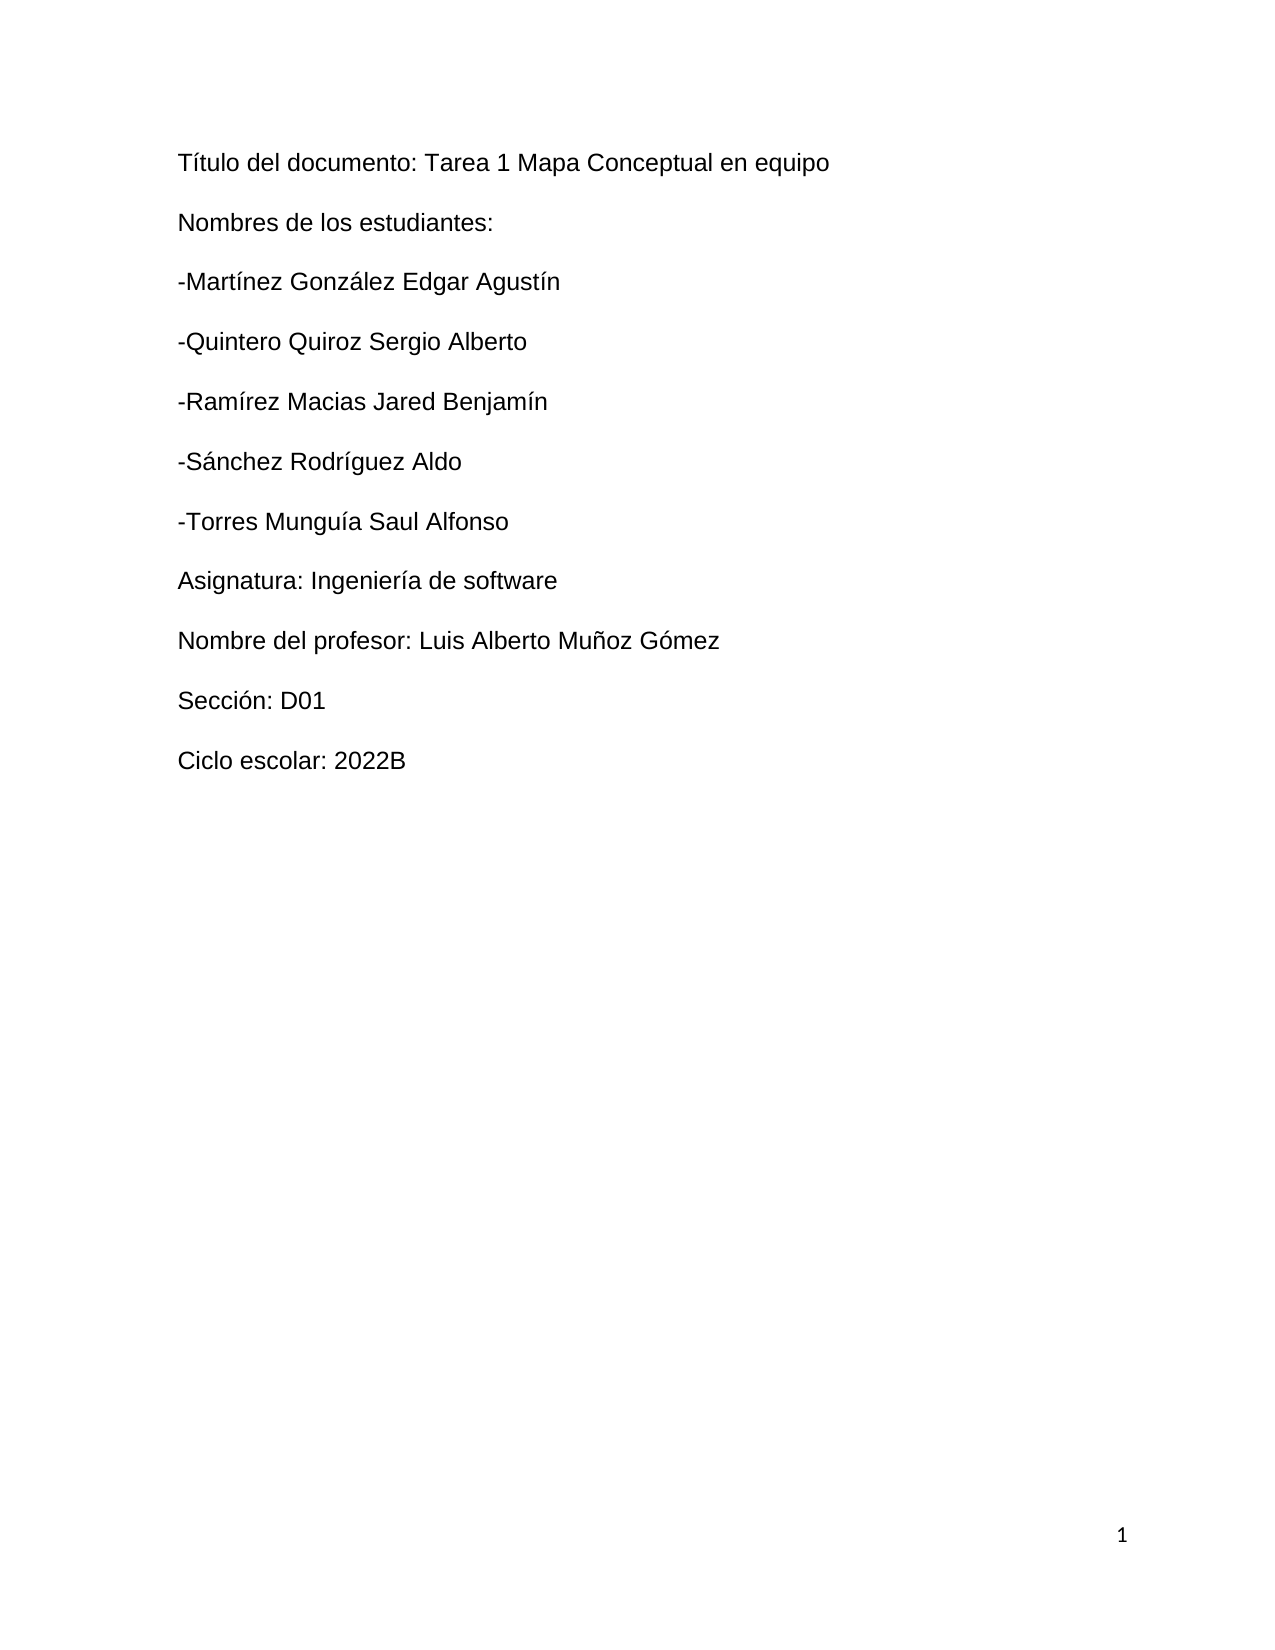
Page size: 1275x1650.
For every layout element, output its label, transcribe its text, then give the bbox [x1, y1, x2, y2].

text -Torres Munguía Saul Alfonso [177, 506, 1127, 535]
text Nombres de los estudiantes: [177, 207, 1127, 236]
text Asignatura: Ingeniería de software [177, 566, 1127, 595]
text -Ramírez Macias Jared Benjamín [177, 387, 1127, 416]
text -Sánchez Rodríguez Aldo [177, 447, 1127, 475]
text Ciclo escolar: 2022B [177, 746, 1127, 774]
text -Quintero Quiroz Sergio Alberto [177, 327, 1127, 356]
text -Martínez González Edgar Agustín [177, 267, 1127, 296]
text Nombre del profesor: Luis Alberto Muñoz Gómez [177, 626, 1127, 655]
text Sección: D01 [177, 686, 1127, 714]
text Título del documento: Tarea 1 Mapa Conceptual en equipo [177, 148, 1127, 176]
